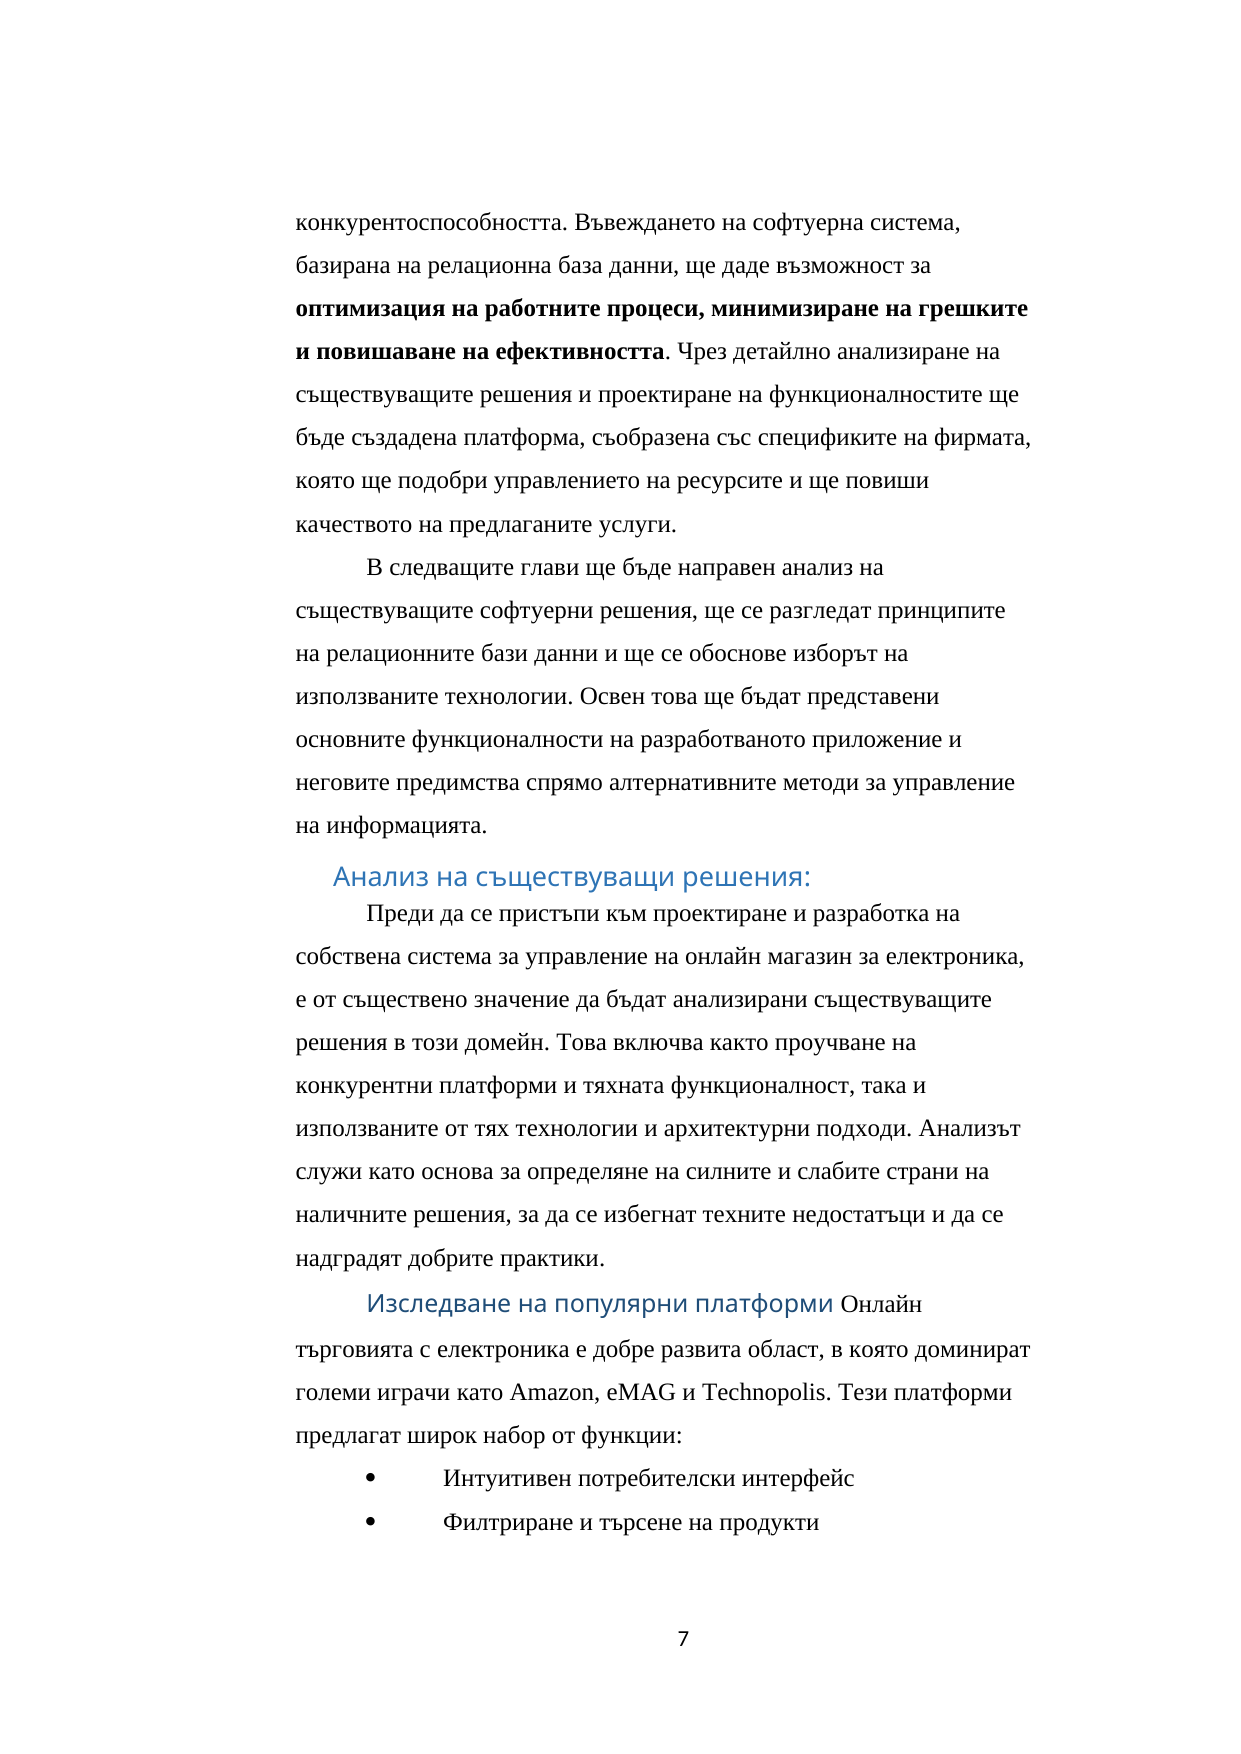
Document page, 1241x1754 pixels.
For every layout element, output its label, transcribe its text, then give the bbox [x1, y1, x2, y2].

subtitle Анализ на съществуващи решения: [333, 858, 1033, 895]
text Преди да се пристъпи към проектиране и разработка на собствена система за управление на онлайн магазин за електроника, е от съществено значение да бъдат анализирани съществуващите решения в този домейн. Това включва както проучване на конкурентни платформи и тяхната функционалност, така и използваните от тях технологии и архитектурни подходи. Анализът служи като основа за определяне на силните и слабите страни на наличните решения, за да се избегнат техните недостатъци и да се надградят добрите практики. [295, 898, 1033, 1271]
text В следващите глави ще бъде направен анализ на съществуващите софтуерни решения, ще се разгледат принципите на релационните бази данни и ще се обоснове изборът на използваните технологии. Освен това ще бъдат представени основните функционалности на разработваното приложение и неговите предимства спрямо алтернативните методи за управление на информацията. [295, 552, 1033, 839]
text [295, 207, 1033, 537]
text Изследване на популярни платформи Онлайн търговията с електроника е добре развита област, в която доминират големи играчи като Amazon, eMAG и Technopolis. Тези платформи предлагат широк набор от функции: [295, 1286, 1033, 1449]
list Филтриране и търсене на продукти [295, 1507, 1033, 1535]
list Интуитивен потребителски интерфейс [295, 1463, 1033, 1492]
